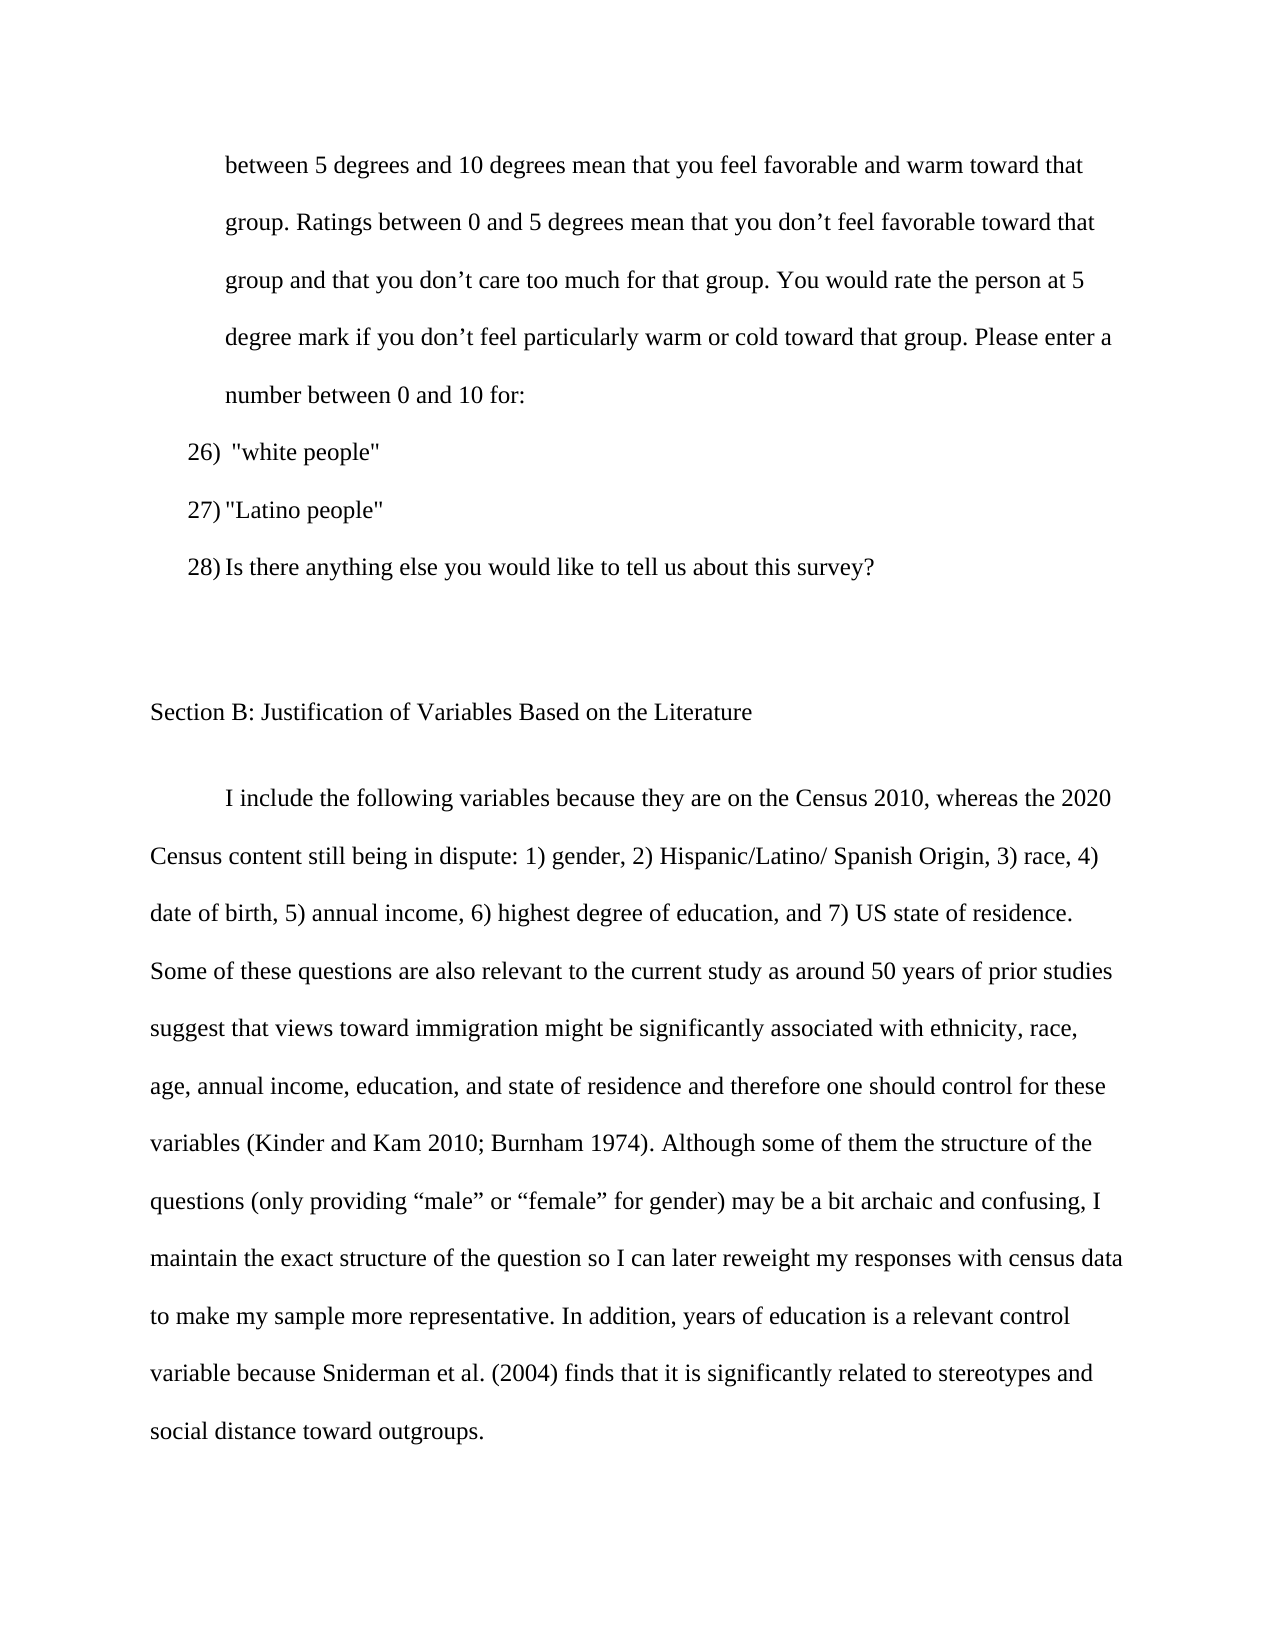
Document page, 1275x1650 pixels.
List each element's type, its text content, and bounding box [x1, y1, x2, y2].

text I include the following variables because they are on the Census 2010, whereas the 2020 Census content still being in dispute: 1) gender, 2) Hispanic/Latino/ Spanish Origin, 3) race, 4) date of birth, 5) annual income, 6) highest degree of education, and 7) US state of residence. Some of these questions are also relevant to the current study as around 50 years of prior studies suggest that views toward immigration might be significantly associated with ethnicity, race, age, annual income, education, and state of residence and therefore one should control for these variables (Kinder and Kam 2010; Burnham 1974). Although some of them the structure of the questions (only providing “male” or “female” for gender) may be a bit archaic and confusing, I maintain the exact structure of the question so I can later reweight my responses with census data to make my sample more representative. In addition, years of education is a relevant control variable because Sniderman et al. (2004) finds that it is significantly related to stereotypes and social distance toward outgroups. [150, 783, 1125, 1444]
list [225, 150, 1125, 409]
text Section B: Justification of Variables Based on the Literature [150, 697, 1125, 725]
list "Latino people" [187, 495, 1125, 524]
list "white people" [187, 437, 1125, 466]
list Is there anything else you would like to tell us about this survey? [187, 552, 1125, 581]
